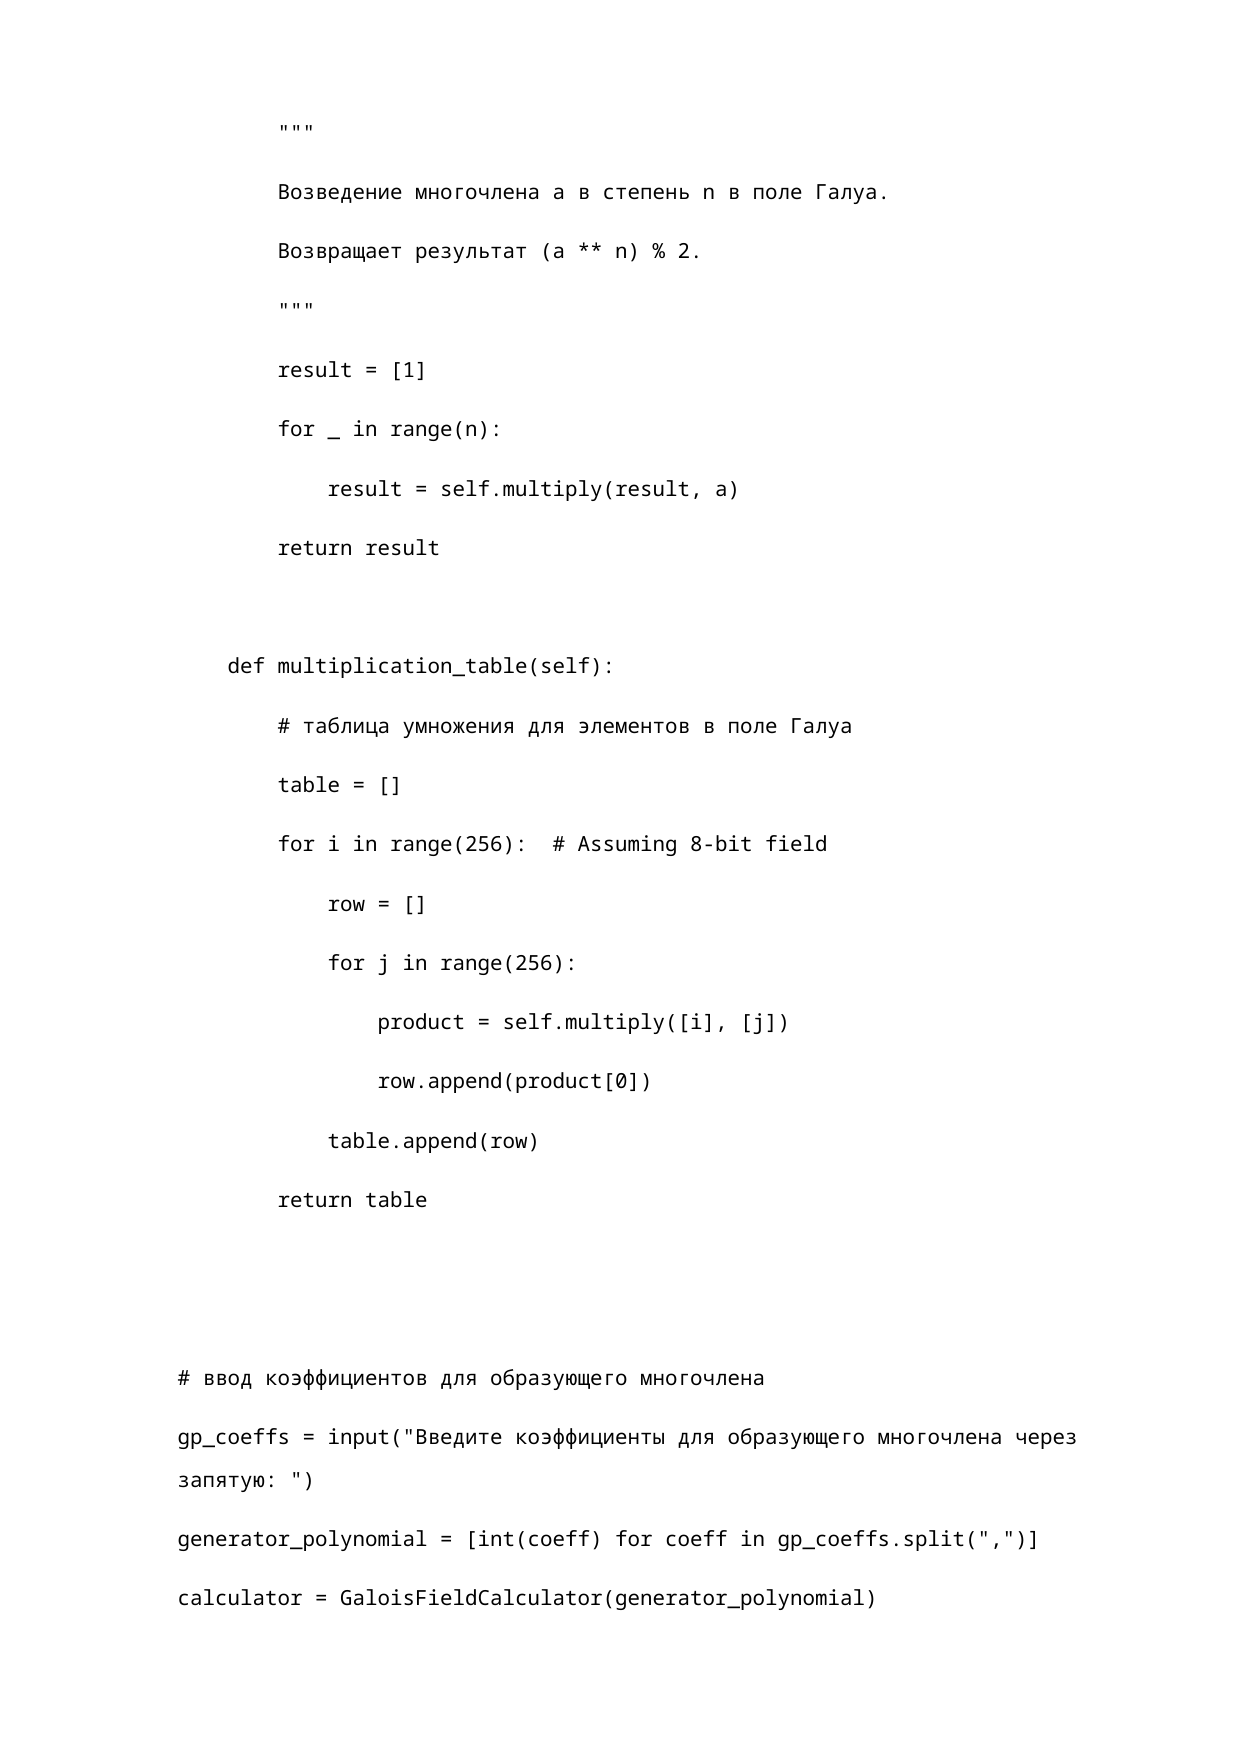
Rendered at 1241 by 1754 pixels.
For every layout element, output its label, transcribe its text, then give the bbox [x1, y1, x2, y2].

text """ [177, 118, 1152, 147]
text table.append(row) [177, 1126, 1152, 1154]
text # таблица умножения для элементов в поле Галуа [177, 711, 1152, 739]
text def multiplication_table(self): [177, 652, 1152, 680]
text table = [] [177, 770, 1152, 798]
text calculator = GaloisFieldCalculator(generator_polynomial) [177, 1583, 1152, 1612]
text for j in range(256): [177, 948, 1152, 976]
text for _ in range(n): [177, 414, 1152, 443]
text row = [] [177, 889, 1152, 917]
text row.append(product[0]) [177, 1066, 1152, 1095]
text gp_coeffs = input("Введите коэффициенты для образующего многочлена через запятую: ") [177, 1422, 1152, 1493]
text """ [177, 296, 1152, 324]
text return table [177, 1185, 1152, 1213]
text return result [177, 533, 1152, 561]
text Возведение многочлена a в степень n в поле Галуа. [177, 177, 1152, 206]
text for i in range(256): # Assuming 8-bit field [177, 829, 1152, 858]
text result = [1] [177, 355, 1152, 384]
text result = self.multiply(result, a) [177, 474, 1152, 502]
text product = self.multiply([i], [j]) [177, 1007, 1152, 1036]
text # ввод коэффициентов для образующего многочлена [177, 1363, 1152, 1391]
text generator_polynomial = [int(coeff) for coeff in gp_coeffs.split(",")] [177, 1524, 1152, 1552]
text Возвращает результат (a ** n) % 2. [177, 237, 1152, 265]
